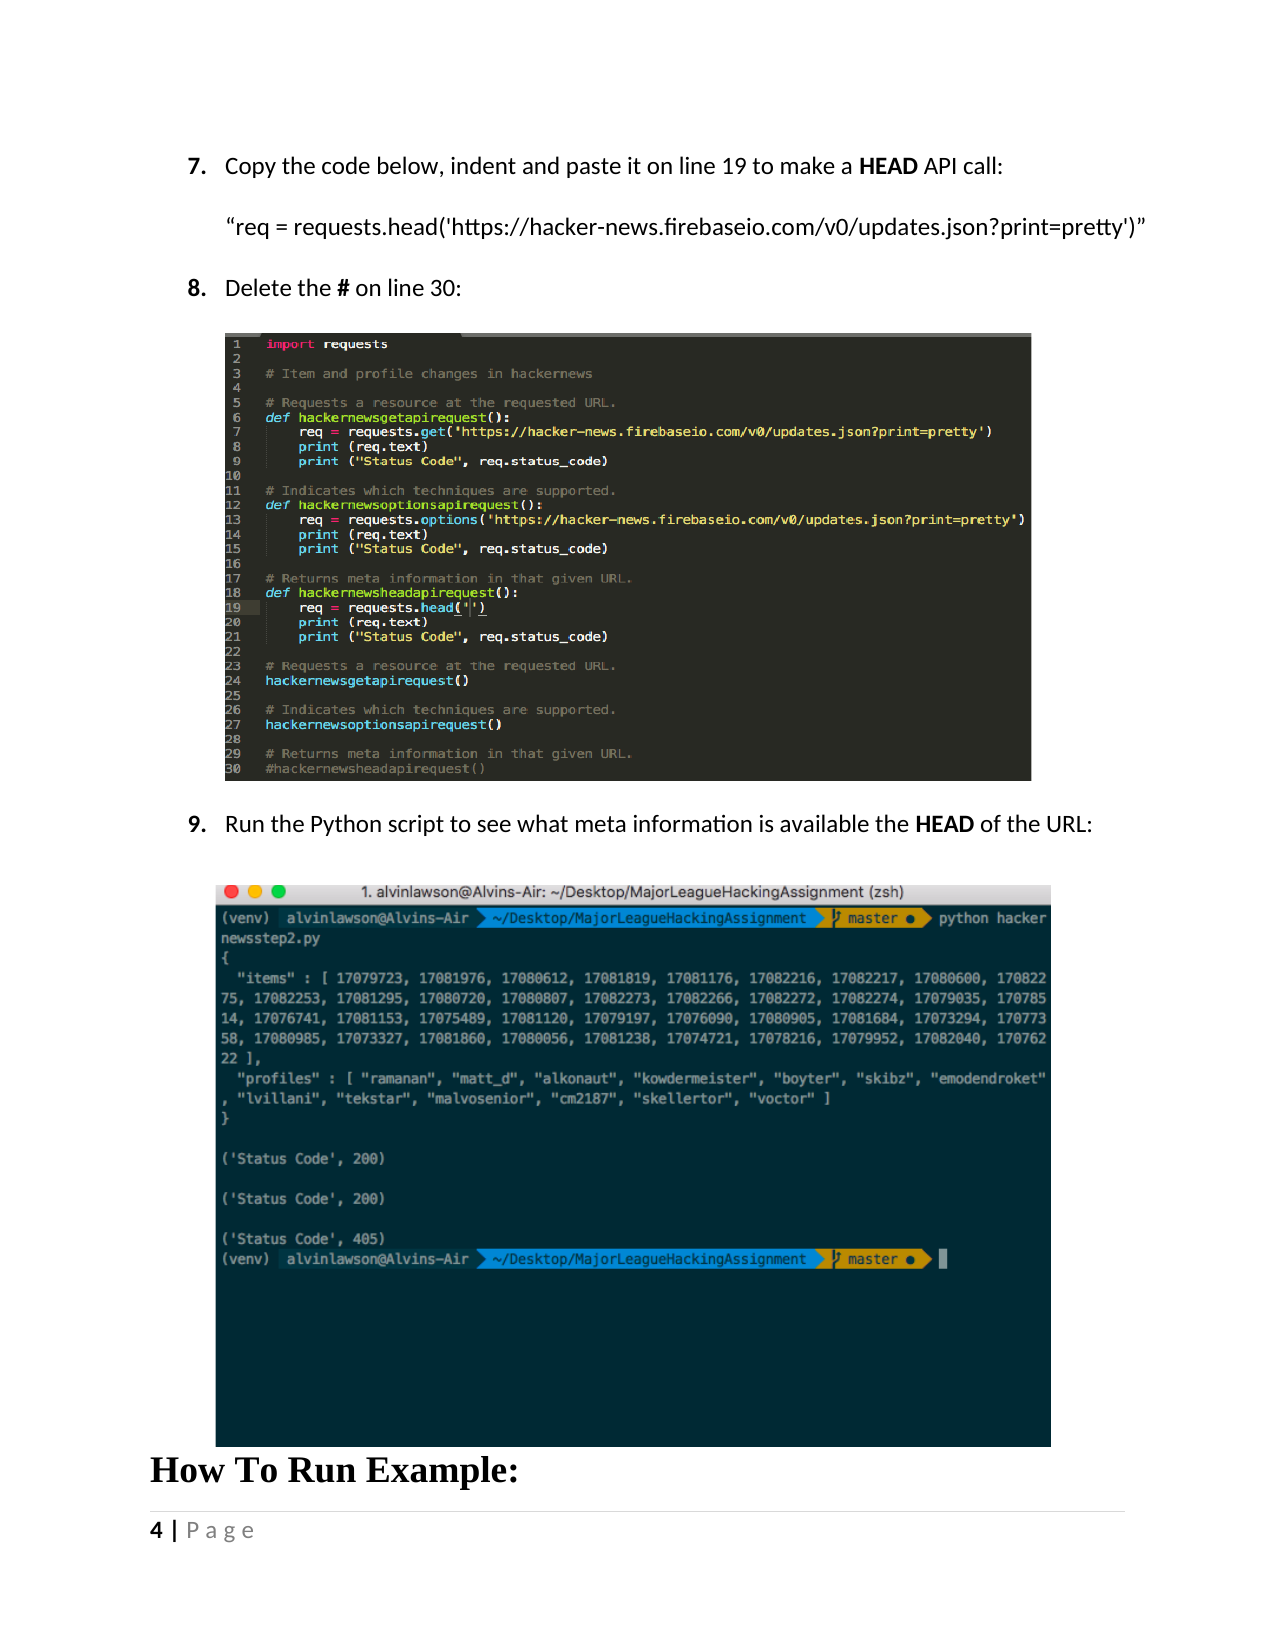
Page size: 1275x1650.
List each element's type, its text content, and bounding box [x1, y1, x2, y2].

picture [941, 1012, 980, 1024]
picture [362, 972, 385, 984]
picture [462, 1092, 517, 1104]
picture [619, 972, 641, 984]
picture [807, 972, 815, 984]
picture [833, 1033, 839, 1043]
picture [676, 1032, 699, 1044]
picture [643, 1092, 666, 1104]
picture [421, 1033, 427, 1043]
picture [677, 1092, 707, 1104]
picture [388, 1032, 402, 1043]
picture [545, 1013, 550, 1023]
picture [478, 908, 931, 927]
picture [553, 972, 567, 983]
picture [807, 1032, 815, 1044]
picture [586, 993, 592, 1003]
picture [222, 1032, 237, 1044]
picture [586, 1033, 592, 1043]
picture [396, 1253, 402, 1264]
picture [916, 973, 922, 983]
picture [263, 1194, 286, 1204]
picture [668, 993, 674, 1003]
picture [890, 993, 897, 1003]
picture [751, 973, 757, 983]
picture [338, 993, 344, 1003]
picture [998, 1033, 1004, 1043]
picture [801, 1092, 813, 1103]
picture [223, 952, 228, 965]
picture [1007, 1032, 1046, 1044]
picture [463, 1256, 468, 1264]
picture [998, 1013, 1004, 1023]
picture [256, 1072, 278, 1084]
picture [338, 1013, 344, 1023]
picture [346, 1012, 394, 1024]
picture [503, 1033, 509, 1043]
picture [288, 915, 295, 924]
picture [553, 1012, 567, 1024]
picture [222, 1052, 229, 1063]
picture [353, 1233, 377, 1245]
picture [1040, 915, 1046, 923]
text How To Run Example: [150, 1447, 1125, 1490]
picture [371, 1072, 434, 1084]
picture [775, 1032, 806, 1044]
picture [511, 1032, 567, 1044]
picture [338, 1033, 344, 1043]
picture [281, 1092, 311, 1104]
picture [668, 973, 674, 983]
picture [751, 1013, 757, 1023]
picture [225, 333, 1032, 781]
list “req = requests.head('https://hacker-news.firebaseio.com/v0/updates.json?print=pretty')” [225, 211, 1228, 242]
picture [998, 973, 1004, 983]
picture [924, 992, 938, 1004]
picture [594, 1012, 608, 1024]
picture [562, 917, 591, 927]
picture [502, 1072, 516, 1084]
picture [246, 1234, 286, 1245]
picture [668, 1033, 674, 1043]
picture [676, 1012, 732, 1024]
picture [346, 1032, 385, 1044]
picture [759, 992, 806, 1004]
picture [709, 1032, 732, 1043]
picture [255, 1096, 262, 1103]
picture [866, 1072, 905, 1084]
picture [783, 1072, 838, 1087]
picture [916, 1013, 922, 1023]
picture [304, 1013, 312, 1023]
list Run the Python script to see what meta information is available the HEAD of the URL: [187, 808, 1228, 838]
picture [297, 1013, 303, 1023]
picture [413, 1253, 460, 1265]
picture [355, 1153, 377, 1164]
picture [223, 1013, 229, 1023]
picture [808, 992, 815, 1003]
picture [255, 973, 262, 983]
picture [429, 992, 484, 1004]
picture [511, 1012, 542, 1024]
picture [413, 912, 460, 924]
picture [454, 1092, 460, 1103]
picture [924, 1012, 938, 1024]
picture [643, 1013, 649, 1023]
picture [503, 973, 509, 983]
picture [429, 1012, 443, 1024]
picture [708, 1092, 731, 1104]
picture [610, 1013, 616, 1023]
picture [454, 972, 484, 984]
picture [743, 1072, 756, 1083]
picture [296, 1233, 328, 1245]
picture [999, 1072, 1037, 1084]
picture [998, 993, 1004, 1003]
picture [239, 1153, 245, 1164]
picture [342, 1092, 352, 1103]
picture [256, 932, 295, 946]
picture [421, 973, 427, 983]
list Copy the code below, indent and paste it on line 19 to make a HEAD API call: [187, 150, 1125, 181]
picture [924, 1032, 980, 1044]
picture [478, 1249, 931, 1268]
picture [643, 992, 650, 1004]
picture [560, 1093, 583, 1104]
picture [289, 1072, 318, 1084]
picture [215, 885, 1051, 905]
picture [265, 1253, 269, 1265]
picture [891, 973, 897, 983]
picture [1007, 992, 1046, 1004]
picture [842, 1012, 872, 1024]
picture [355, 1193, 377, 1204]
picture [222, 935, 253, 944]
picture [668, 1013, 674, 1023]
picture [759, 1032, 773, 1044]
picture [751, 993, 757, 1003]
picture [676, 992, 732, 1004]
picture [247, 972, 253, 983]
picture [296, 1153, 328, 1164]
picture [239, 1233, 245, 1245]
picture [461, 1073, 493, 1084]
picture [718, 1074, 740, 1084]
picture [939, 1249, 947, 1268]
picture [1007, 972, 1046, 984]
picture [718, 972, 732, 983]
picture [939, 1072, 996, 1084]
picture [330, 912, 394, 925]
picture [710, 1072, 715, 1083]
picture [421, 1013, 427, 1023]
picture [676, 972, 707, 984]
picture [248, 1092, 253, 1103]
picture [346, 972, 361, 984]
picture [842, 992, 889, 1004]
picture [722, 922, 757, 927]
picture [586, 973, 592, 983]
picture [313, 1013, 319, 1023]
picture [586, 1092, 615, 1104]
picture [916, 1033, 922, 1043]
picture [246, 1194, 262, 1204]
picture [503, 993, 509, 1003]
picture [553, 1072, 615, 1084]
picture [396, 912, 402, 923]
picture [833, 993, 839, 1003]
picture [264, 992, 319, 1004]
picture [247, 1076, 253, 1086]
picture [404, 1256, 410, 1264]
picture [759, 1094, 798, 1104]
picture [330, 1253, 394, 1266]
picture [429, 972, 451, 984]
picture [256, 1033, 262, 1043]
picture [404, 915, 410, 923]
picture [940, 912, 988, 926]
picture [1039, 1012, 1046, 1024]
picture [272, 1092, 278, 1103]
picture [231, 915, 262, 923]
picture [594, 1032, 650, 1044]
picture [263, 975, 286, 984]
picture [594, 972, 617, 984]
picture [230, 1052, 237, 1063]
picture [643, 1072, 707, 1084]
picture [586, 1013, 592, 1023]
picture [873, 1012, 897, 1024]
picture [338, 973, 344, 983]
picture [648, 920, 716, 927]
picture [700, 1033, 707, 1043]
picture [231, 1256, 262, 1264]
picture [544, 1076, 550, 1084]
picture [264, 1032, 319, 1044]
picture [223, 993, 237, 1004]
picture [941, 992, 980, 1004]
picture [256, 1013, 262, 1023]
picture [594, 992, 641, 1004]
picture [305, 915, 311, 923]
picture [281, 1072, 286, 1083]
picture [454, 1032, 484, 1044]
picture [280, 1012, 295, 1024]
picture [710, 973, 715, 983]
picture [314, 1253, 328, 1264]
picture [520, 1092, 533, 1103]
picture [239, 1193, 245, 1204]
picture [643, 972, 650, 984]
picture [511, 972, 550, 984]
picture [265, 912, 269, 924]
list Delete the # on line 30: [187, 272, 1228, 303]
picture [223, 1112, 228, 1125]
picture [230, 1013, 237, 1023]
picture [296, 1193, 328, 1204]
picture [264, 1013, 278, 1024]
picture [429, 1032, 451, 1044]
picture [445, 1012, 484, 1024]
picture [304, 935, 320, 946]
picture [722, 1263, 757, 1268]
picture [353, 1092, 405, 1104]
picture [297, 912, 303, 923]
picture [759, 1012, 815, 1024]
picture [924, 972, 980, 984]
picture [463, 915, 468, 923]
picture [421, 993, 427, 1003]
picture [263, 1154, 286, 1164]
picture [288, 1256, 295, 1265]
picture [562, 1258, 591, 1268]
picture [246, 1154, 262, 1164]
picture [297, 1253, 303, 1264]
picture [428, 1092, 451, 1104]
picture [669, 1092, 674, 1103]
picture [314, 912, 328, 923]
picture [842, 1032, 897, 1044]
picture [395, 1012, 402, 1024]
picture [618, 1012, 641, 1024]
picture [916, 993, 922, 1003]
picture [511, 992, 567, 1004]
picture [751, 1033, 757, 1043]
picture [842, 972, 889, 984]
picture [833, 973, 839, 983]
picture [305, 1256, 311, 1264]
picture [503, 1013, 509, 1023]
picture [998, 912, 1037, 924]
picture [1007, 1012, 1037, 1024]
picture [387, 972, 402, 984]
picture [256, 993, 262, 1003]
picture [759, 972, 806, 984]
picture [264, 1093, 270, 1103]
picture [833, 1013, 839, 1023]
picture [346, 992, 402, 1004]
